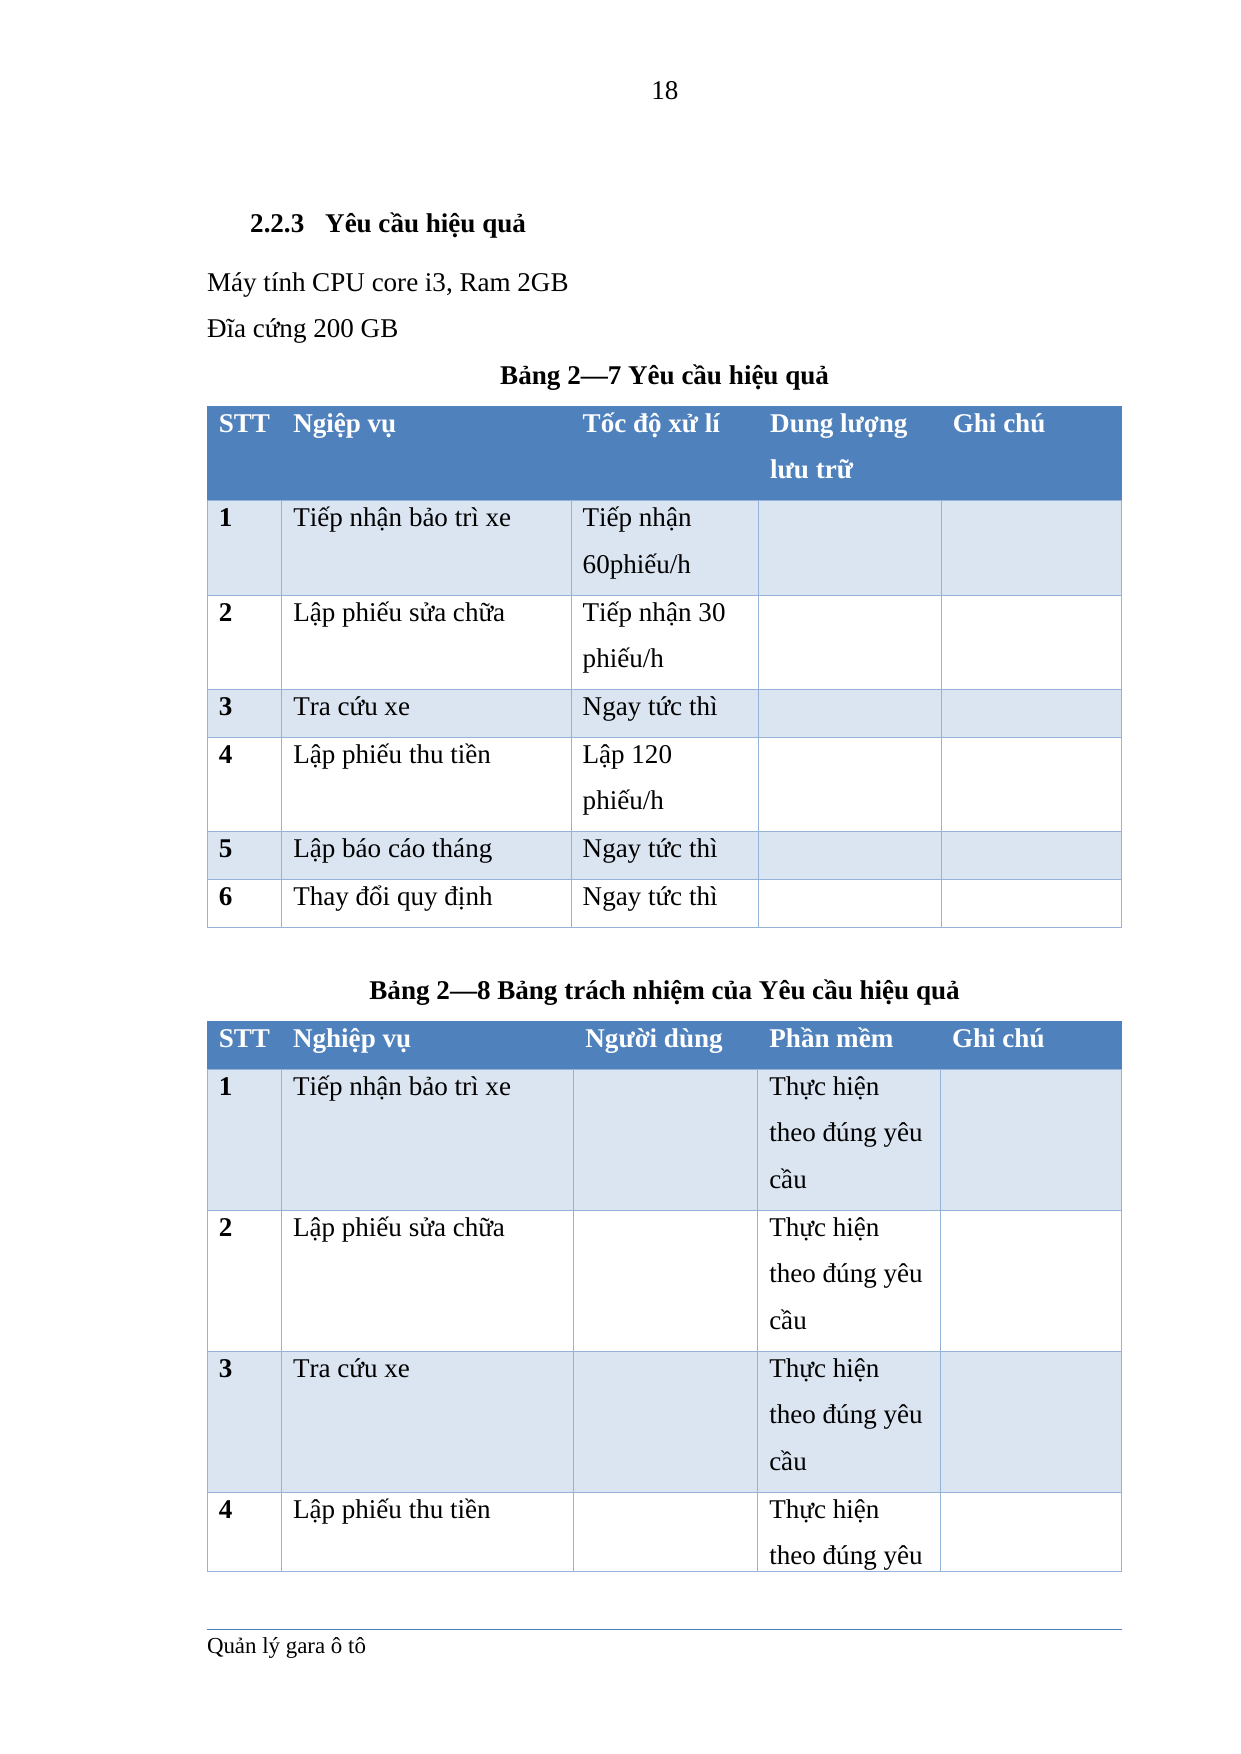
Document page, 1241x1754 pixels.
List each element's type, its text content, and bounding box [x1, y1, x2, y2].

table_cell [941, 1352, 1121, 1492]
table_cell 1 [208, 1070, 281, 1210]
text Máy tính CPU core i3, Ram 2GB [207, 266, 1122, 297]
table_cell [941, 1211, 1121, 1351]
table_cell Lập phiếu sửa chữa [282, 1211, 573, 1351]
table_cell [574, 1493, 757, 1571]
table_header Ngiệp vụ [282, 407, 571, 500]
table_cell Tiếp nhận 60phiếu/h [572, 501, 758, 595]
table_header Ghi chú [942, 407, 1121, 500]
subtitle Yêu cầu hiệu quả [250, 207, 1122, 238]
table_cell Thay đổi quy định [282, 880, 571, 927]
table_cell 4 [208, 738, 281, 831]
table_cell [759, 880, 941, 927]
table_header Người dùng [574, 1022, 757, 1069]
text Đĩa cứng 200 GB [207, 313, 1122, 344]
table_cell [574, 1070, 757, 1210]
table_cell [759, 738, 941, 831]
table_cell [942, 738, 1121, 831]
table_cell [941, 1070, 1121, 1210]
table_cell 3 [208, 690, 281, 737]
table_header STT [208, 407, 281, 500]
table_cell Tra cứu xe [282, 690, 571, 737]
table_cell Thực hiện theo đúng yêu cầu [758, 1070, 940, 1210]
table_cell 5 [208, 832, 281, 879]
table_cell Ngay tức thì [572, 690, 758, 737]
table_cell Thực hiện theo đúng yêu cầu [758, 1211, 940, 1351]
table_cell [942, 832, 1121, 879]
table_cell 2 [208, 1211, 281, 1351]
table_cell [759, 501, 941, 595]
table_cell Lập phiếu thu tiền [282, 1493, 573, 1571]
table_header Tốc độ xử lí [572, 407, 758, 500]
table_cell [574, 1352, 757, 1492]
table_cell Lập phiếu thu tiền [282, 738, 571, 831]
table_header STT [208, 1022, 281, 1069]
table_cell [942, 596, 1121, 689]
table_cell 4 [208, 1493, 281, 1571]
table_cell [942, 880, 1121, 927]
table_cell Tiếp nhận bảo trì xe [282, 1070, 573, 1210]
table_cell 2 [208, 596, 281, 689]
table_cell Tiếp nhận 30 phiếu/h [572, 596, 758, 689]
table_cell [759, 832, 941, 879]
table_cell Ngay tức thì [572, 880, 758, 927]
table_cell 6 [208, 880, 281, 927]
table_cell Tra cứu xe [282, 1352, 573, 1492]
table_cell [759, 690, 941, 737]
table_cell [941, 1493, 1121, 1571]
table_cell Lập phiếu sửa chữa [282, 596, 571, 689]
table_cell [759, 596, 941, 689]
table_cell [574, 1211, 757, 1351]
table_cell Ngay tức thì [572, 832, 758, 879]
table_header Nghiệp vụ [282, 1022, 573, 1069]
table_cell [942, 501, 1121, 595]
table_cell 1 [208, 501, 281, 595]
table_header Dung lượng lưu trữ [759, 407, 941, 500]
table_cell Thực hiện theo đúng yêu cầu [758, 1352, 940, 1492]
table_cell [942, 690, 1121, 737]
table_cell Tiếp nhận bảo trì xe [282, 501, 571, 595]
table_cell Lập 120 phiếu/h [572, 738, 758, 831]
table_header Ghi chú [941, 1022, 1121, 1069]
table_cell 3 [208, 1352, 281, 1492]
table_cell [758, 1493, 940, 1571]
table_cell Lập báo cáo tháng [282, 832, 571, 879]
table_header Phần mềm [758, 1022, 940, 1069]
